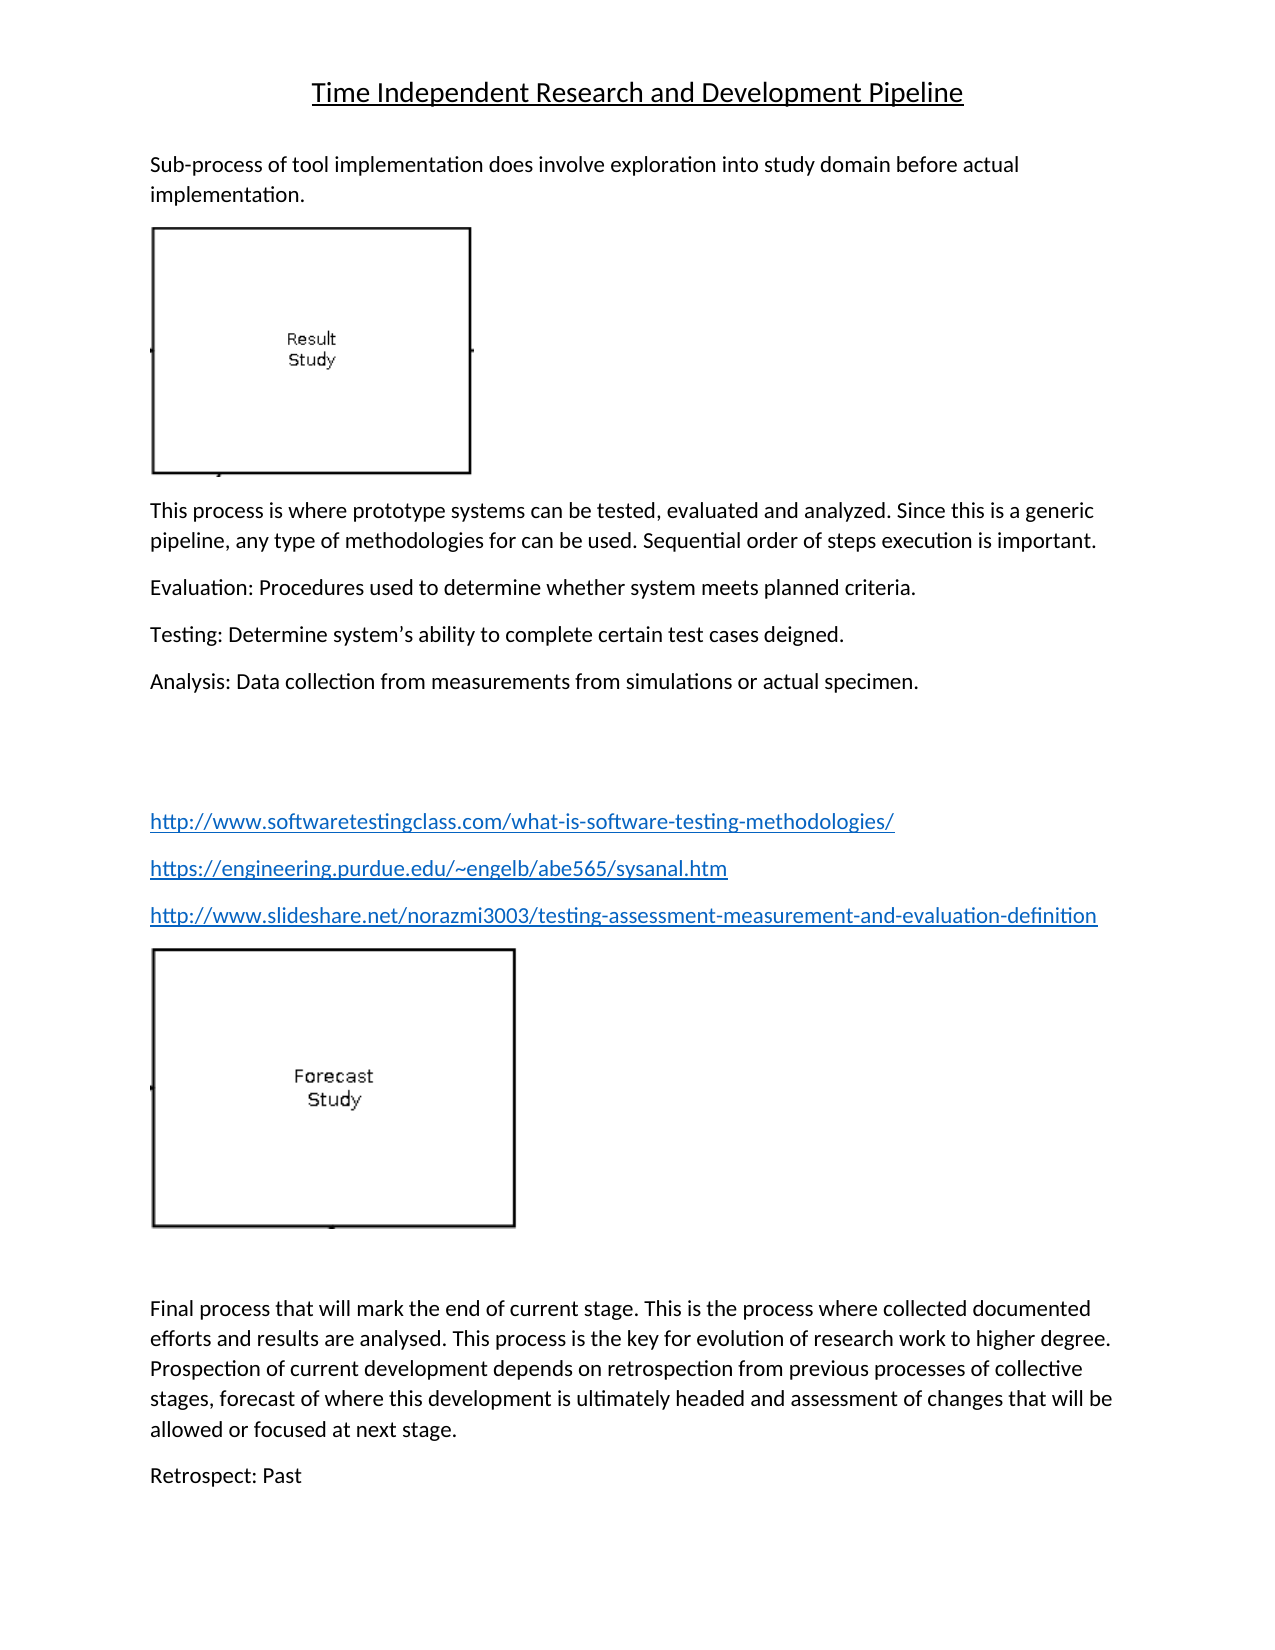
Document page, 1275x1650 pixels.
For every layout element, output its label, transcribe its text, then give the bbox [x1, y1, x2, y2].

picture [150, 227, 474, 477]
text http://www.slideshare.net/norazmi3003/testing-assessment-measurement-and-evaluation-definition [150, 901, 1125, 929]
text Evaluation: Procedures used to determine whether system meets planned criteria. [150, 573, 1125, 601]
text Analysis: Data collection from measurements from simulations or actual specimen. [150, 667, 1125, 695]
text Retrospect: Past [150, 1462, 1125, 1490]
picture [150, 948, 519, 1229]
text Final process that will mark the end of current stage. This is the process where collected documented efforts and results are analysed. This process is the key for evolution of research work to higher degree. Prospection of current development depends on retrospection from previous processes of collective stages, forecast of where this development is ultimately headed and assessment of changes that will be allowed or focused at next stage. [150, 1294, 1125, 1443]
text https://engineering.purdue.edu/~engelb/abe565/sysanal.htm [150, 854, 1125, 882]
text This process is where prototype systems can be tested, evaluated and analyzed. Since this is a generic pipeline, any type of methodologies for can be used. Sequential order of steps execution is important. [150, 496, 1125, 554]
text Testing: Determine system’s ability to complete certain test cases deigned. [150, 620, 1125, 648]
text http://www.softwaretestingclass.com/what-is-software-testing-methodologies/ [150, 807, 1125, 835]
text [150, 150, 1125, 208]
